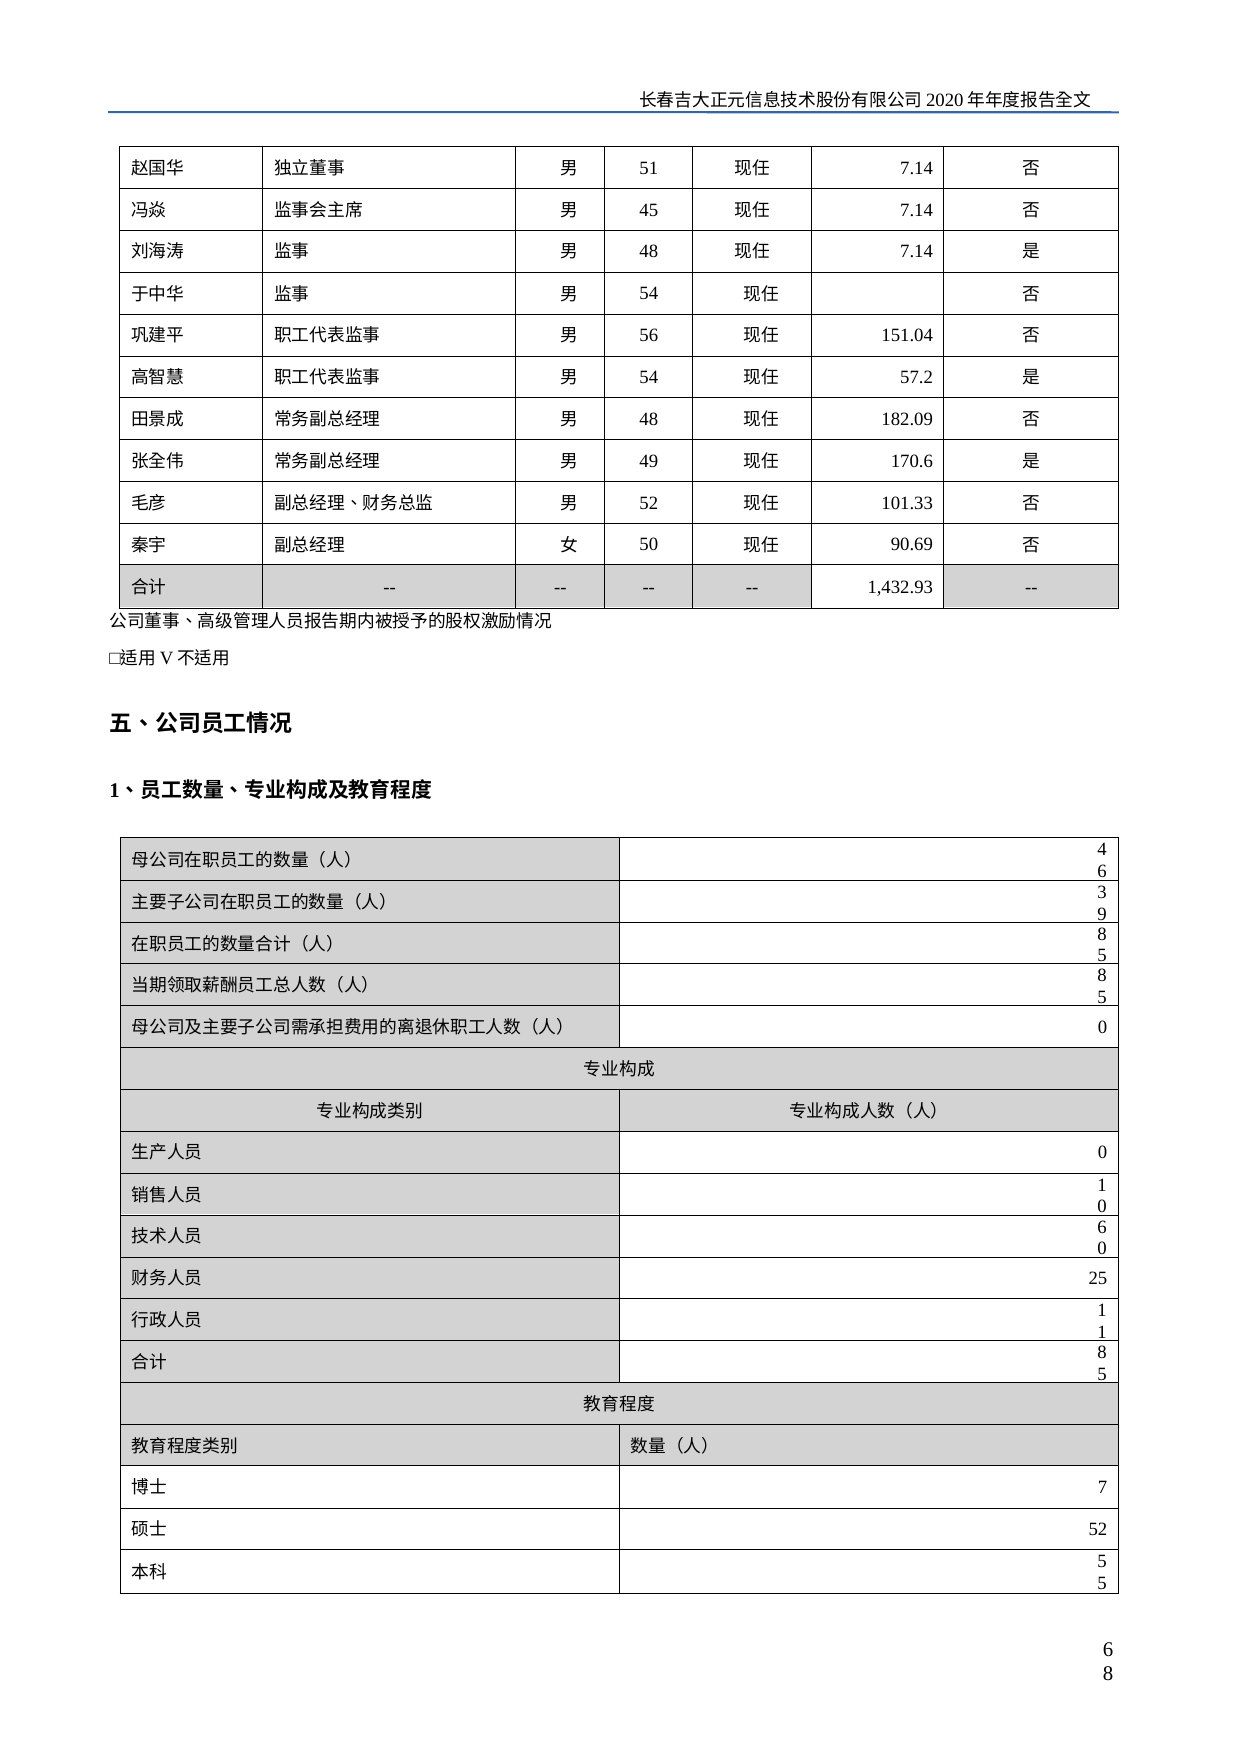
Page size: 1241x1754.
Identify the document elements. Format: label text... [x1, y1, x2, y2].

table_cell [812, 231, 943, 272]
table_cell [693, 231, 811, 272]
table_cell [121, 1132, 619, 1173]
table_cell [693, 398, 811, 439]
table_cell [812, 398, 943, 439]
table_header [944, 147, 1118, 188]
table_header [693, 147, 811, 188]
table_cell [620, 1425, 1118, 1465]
text 1、员工数量、专业构成及教育程度 [109, 776, 1129, 804]
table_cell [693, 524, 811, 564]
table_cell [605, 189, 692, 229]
text □适用V不适用 [109, 645, 1129, 669]
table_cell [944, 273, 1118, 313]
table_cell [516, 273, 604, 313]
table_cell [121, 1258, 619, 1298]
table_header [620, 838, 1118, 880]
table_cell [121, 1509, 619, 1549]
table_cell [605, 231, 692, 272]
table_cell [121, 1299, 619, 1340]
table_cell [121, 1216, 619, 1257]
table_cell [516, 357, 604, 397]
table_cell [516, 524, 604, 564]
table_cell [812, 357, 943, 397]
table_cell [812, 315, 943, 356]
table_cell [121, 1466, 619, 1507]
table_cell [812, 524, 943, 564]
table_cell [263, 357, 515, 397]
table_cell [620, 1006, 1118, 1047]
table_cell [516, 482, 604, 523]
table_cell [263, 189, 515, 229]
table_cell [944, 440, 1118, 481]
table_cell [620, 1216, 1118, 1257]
text 五、公司员工情况 [109, 707, 1129, 738]
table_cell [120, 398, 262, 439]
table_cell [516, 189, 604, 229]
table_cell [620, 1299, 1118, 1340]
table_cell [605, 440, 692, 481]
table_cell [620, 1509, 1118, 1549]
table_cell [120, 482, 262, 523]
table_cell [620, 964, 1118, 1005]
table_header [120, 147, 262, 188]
text 公司董事、高级管理人员报告期内被授予的股权激励情况 [109, 608, 1129, 633]
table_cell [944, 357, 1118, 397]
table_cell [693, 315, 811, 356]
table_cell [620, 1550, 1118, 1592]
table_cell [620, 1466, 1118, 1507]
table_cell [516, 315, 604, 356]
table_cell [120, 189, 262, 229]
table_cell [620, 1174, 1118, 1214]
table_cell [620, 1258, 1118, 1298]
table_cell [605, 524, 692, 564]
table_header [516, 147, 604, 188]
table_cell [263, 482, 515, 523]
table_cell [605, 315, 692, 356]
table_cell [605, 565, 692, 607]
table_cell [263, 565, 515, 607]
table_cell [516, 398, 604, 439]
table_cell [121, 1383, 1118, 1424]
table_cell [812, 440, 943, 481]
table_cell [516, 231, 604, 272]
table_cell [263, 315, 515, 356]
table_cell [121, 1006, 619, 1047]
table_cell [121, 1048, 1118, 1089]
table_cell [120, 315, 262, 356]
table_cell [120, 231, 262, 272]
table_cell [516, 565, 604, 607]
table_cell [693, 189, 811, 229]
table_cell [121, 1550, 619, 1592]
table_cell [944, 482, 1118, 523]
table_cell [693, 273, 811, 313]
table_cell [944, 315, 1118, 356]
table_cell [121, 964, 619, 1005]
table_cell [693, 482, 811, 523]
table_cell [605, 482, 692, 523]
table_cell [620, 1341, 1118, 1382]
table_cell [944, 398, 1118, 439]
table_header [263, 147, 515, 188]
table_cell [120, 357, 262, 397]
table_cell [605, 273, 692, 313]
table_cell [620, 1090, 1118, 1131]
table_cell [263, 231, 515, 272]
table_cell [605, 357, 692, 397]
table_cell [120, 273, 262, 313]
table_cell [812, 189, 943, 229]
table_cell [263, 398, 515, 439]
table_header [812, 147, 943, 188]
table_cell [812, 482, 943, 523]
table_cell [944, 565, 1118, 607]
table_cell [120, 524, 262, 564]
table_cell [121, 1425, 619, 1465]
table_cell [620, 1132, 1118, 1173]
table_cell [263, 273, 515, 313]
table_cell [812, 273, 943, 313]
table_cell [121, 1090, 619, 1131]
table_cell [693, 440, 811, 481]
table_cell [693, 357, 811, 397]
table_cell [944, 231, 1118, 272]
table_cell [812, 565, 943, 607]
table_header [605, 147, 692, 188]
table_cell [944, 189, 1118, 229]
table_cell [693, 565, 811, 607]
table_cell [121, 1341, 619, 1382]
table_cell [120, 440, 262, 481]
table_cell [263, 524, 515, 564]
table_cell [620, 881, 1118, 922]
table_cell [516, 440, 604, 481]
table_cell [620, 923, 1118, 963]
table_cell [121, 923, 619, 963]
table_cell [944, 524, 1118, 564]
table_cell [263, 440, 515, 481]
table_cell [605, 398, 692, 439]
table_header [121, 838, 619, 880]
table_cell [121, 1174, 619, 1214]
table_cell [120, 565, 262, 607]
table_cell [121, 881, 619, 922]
